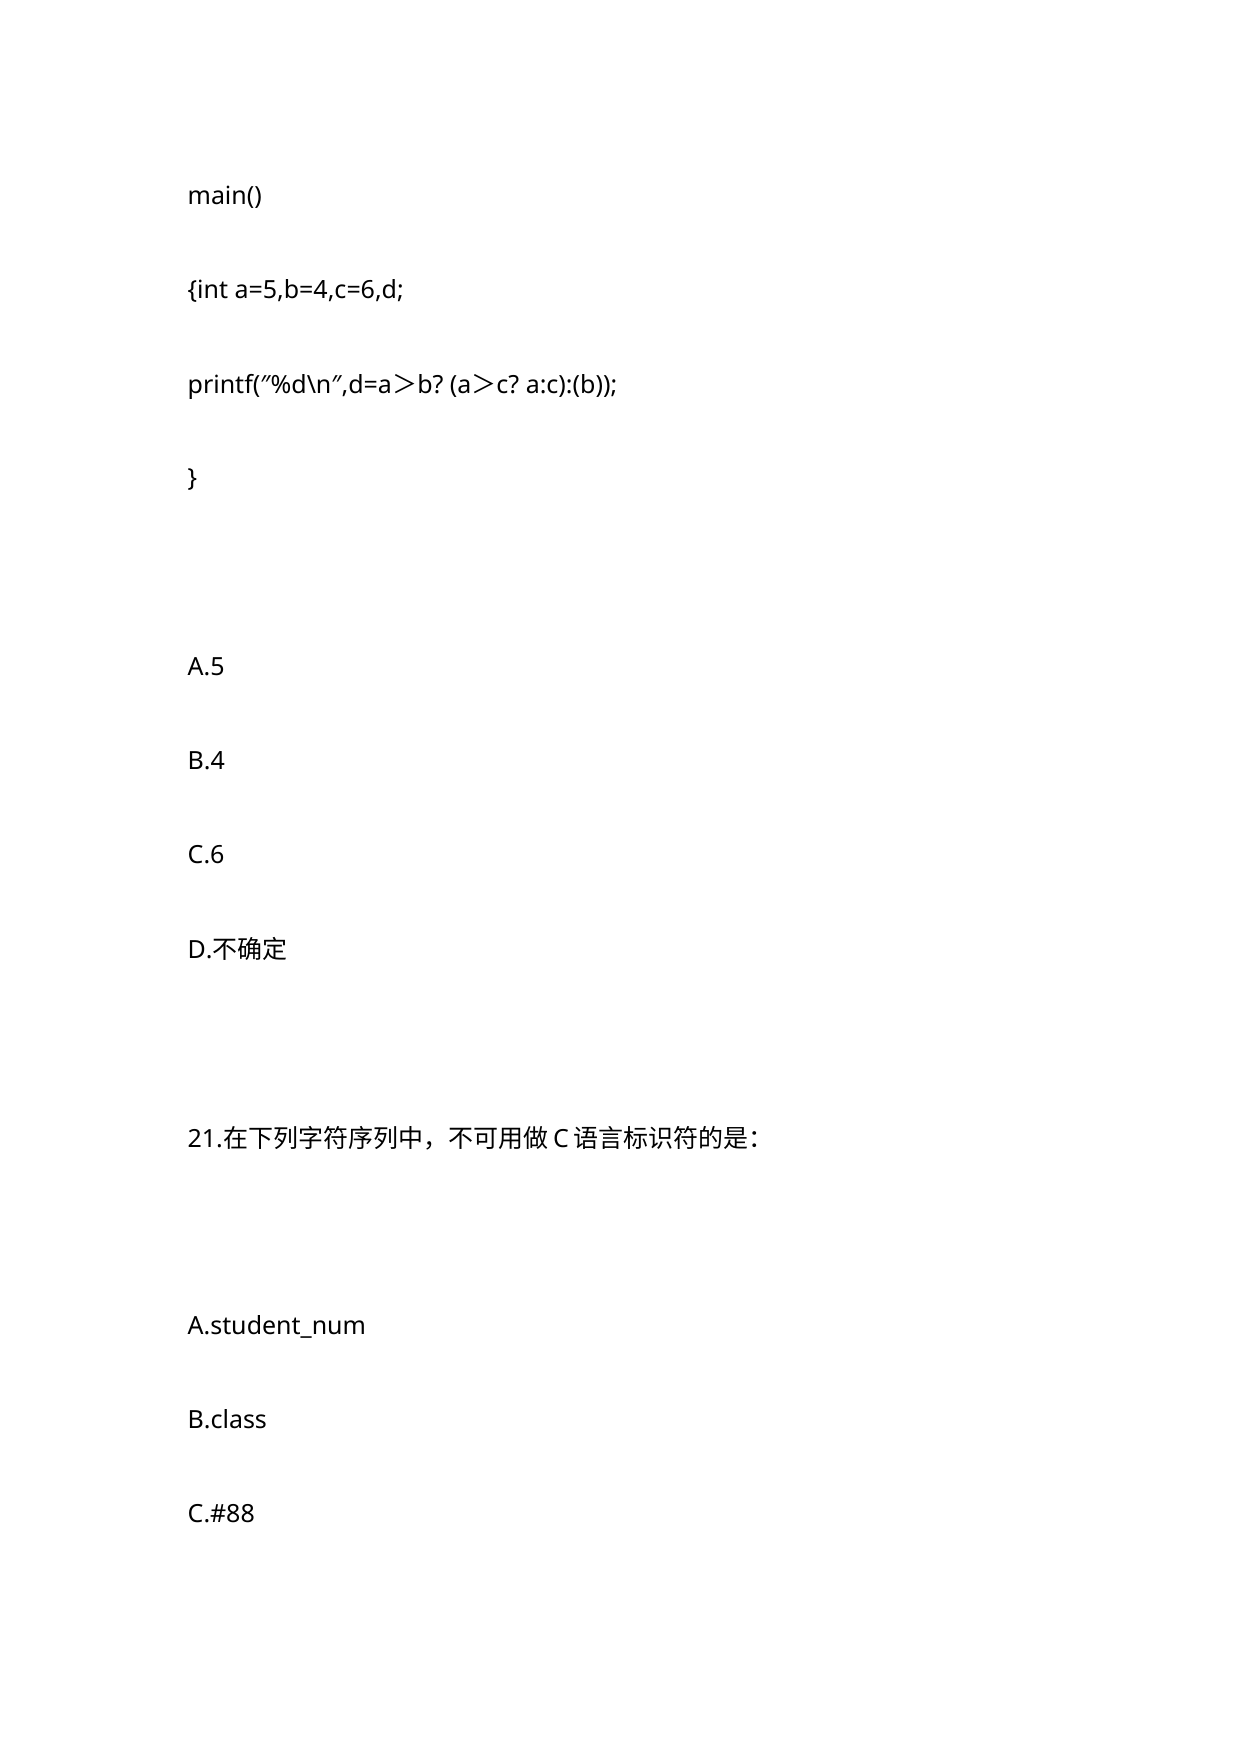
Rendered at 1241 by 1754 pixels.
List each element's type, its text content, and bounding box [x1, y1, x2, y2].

text {int a=5,b=4,c=6,d; [187, 256, 1053, 321]
text 21.在下列字符序列中，不可用做C语言标识符的是： [187, 1104, 1053, 1169]
text B.4 [187, 727, 1053, 792]
text D.不确定 [187, 915, 1053, 980]
text A.5 [187, 633, 1053, 698]
text C.6 [187, 821, 1053, 886]
text main() [187, 162, 1053, 227]
text } [187, 444, 1053, 509]
text printf(″%d\n″,d=a＞b? (a＞c? a:c):(b)); [187, 350, 1053, 415]
text A.student_num [187, 1292, 1053, 1357]
text B.class [187, 1386, 1053, 1451]
text C.#88 [187, 1480, 1053, 1545]
